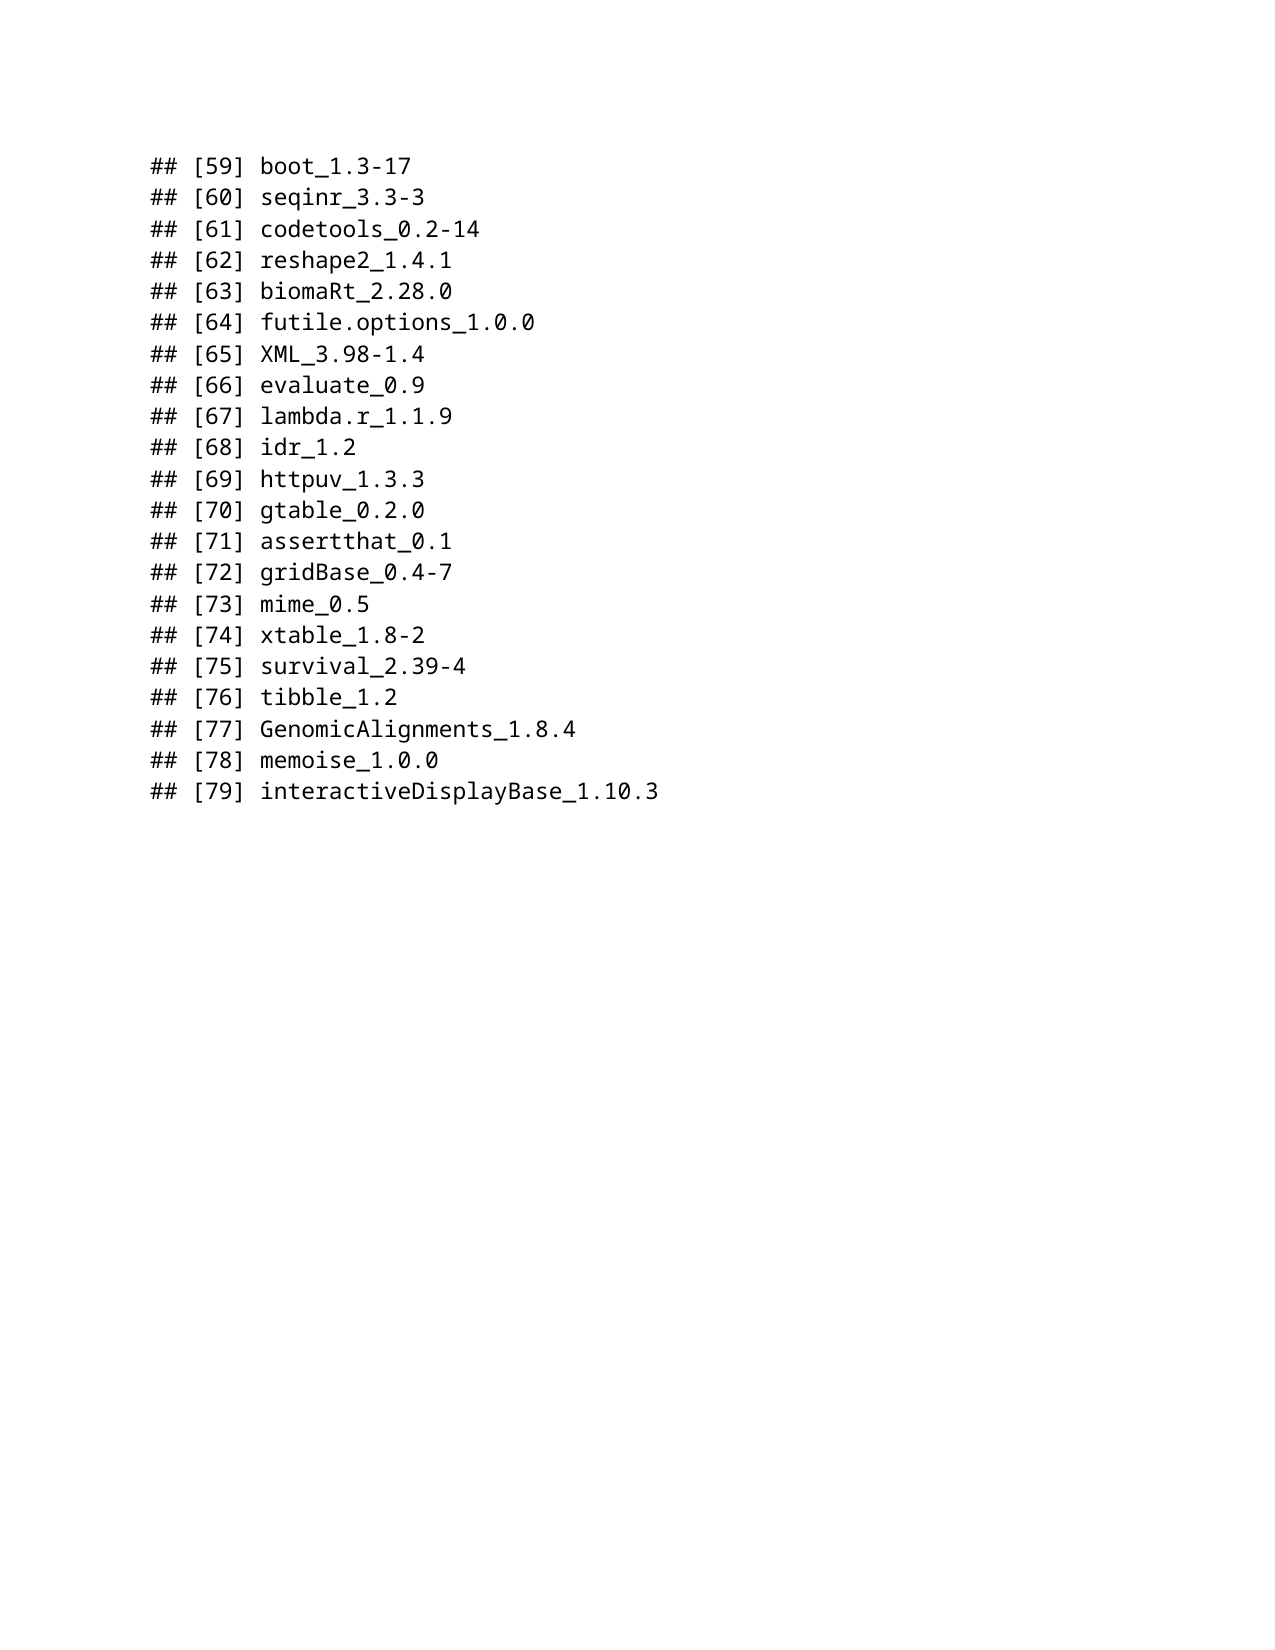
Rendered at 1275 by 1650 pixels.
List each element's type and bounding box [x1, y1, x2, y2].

text [150, 150, 1125, 806]
